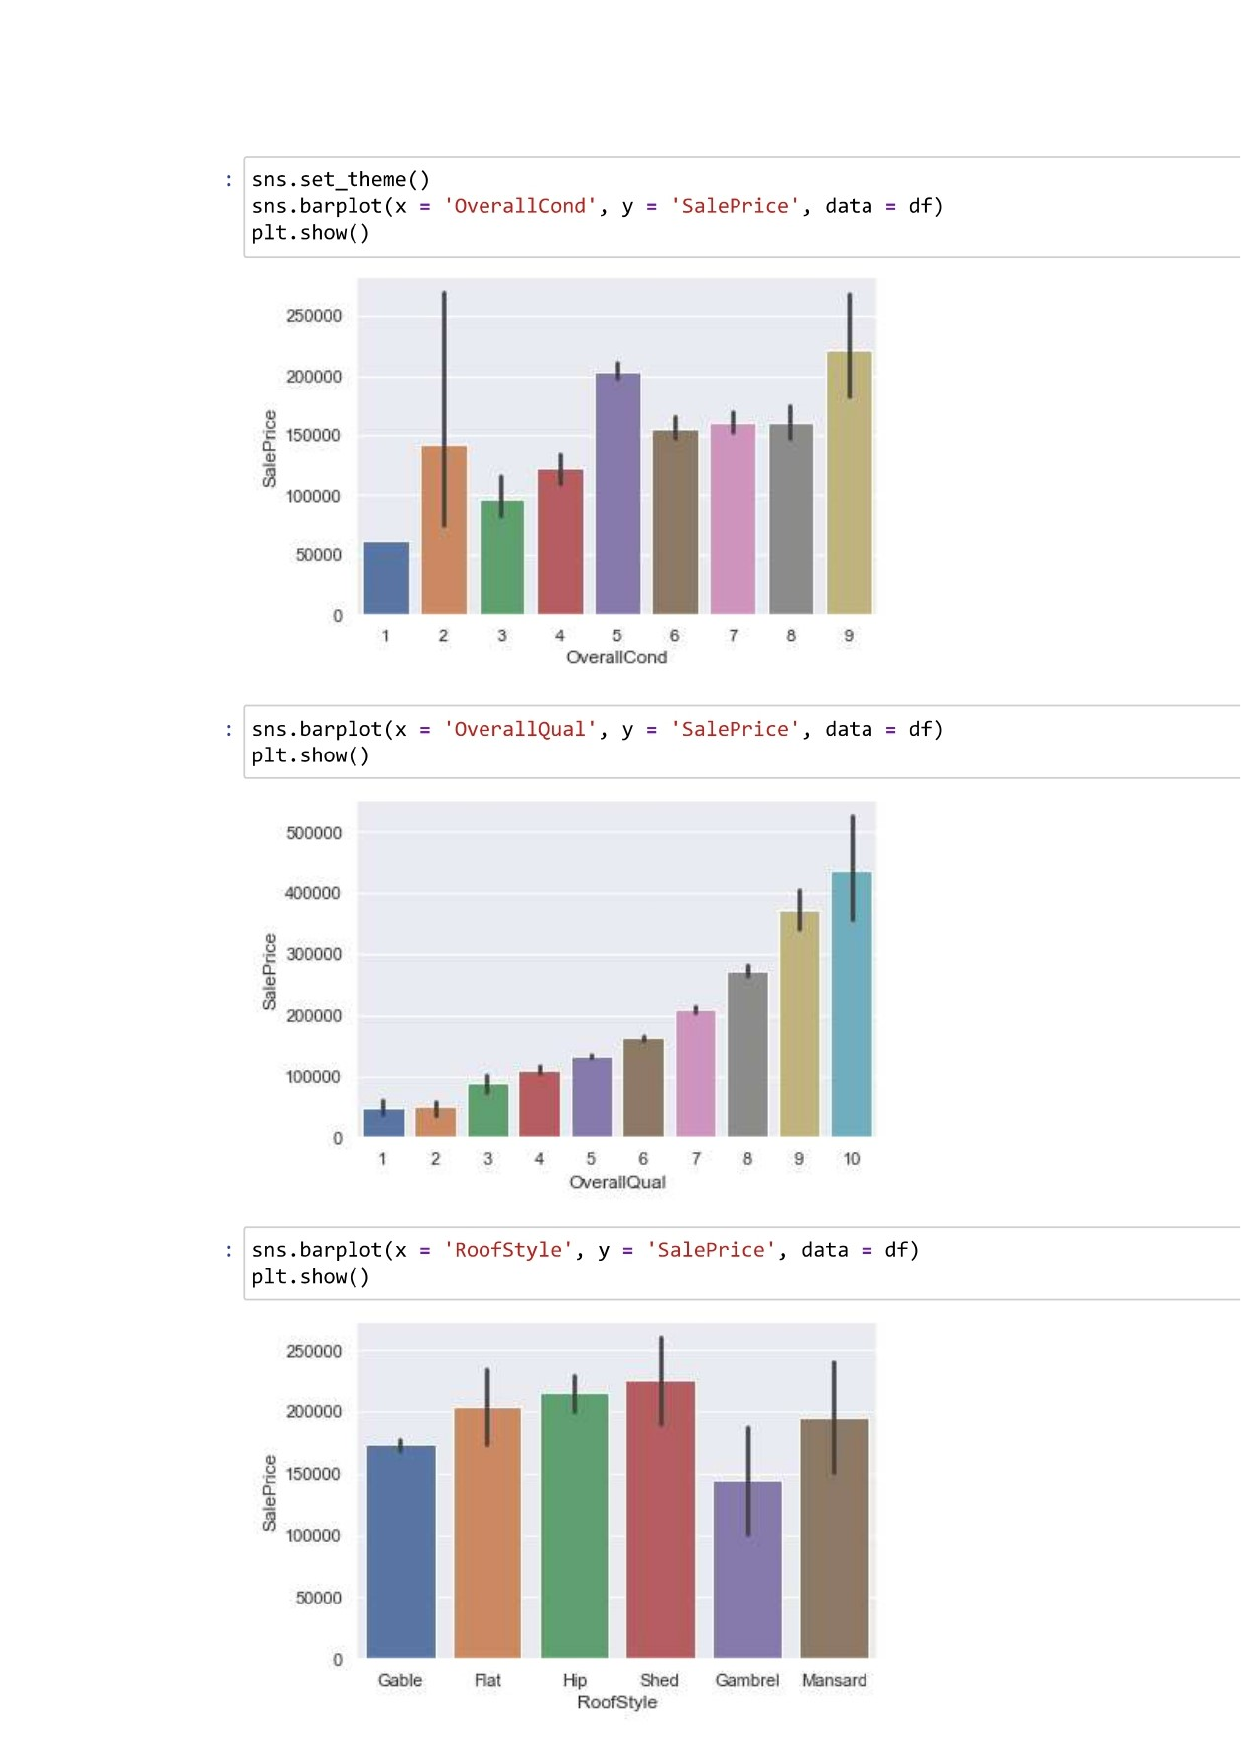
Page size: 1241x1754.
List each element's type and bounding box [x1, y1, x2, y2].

picture [227, 147, 1241, 1725]
